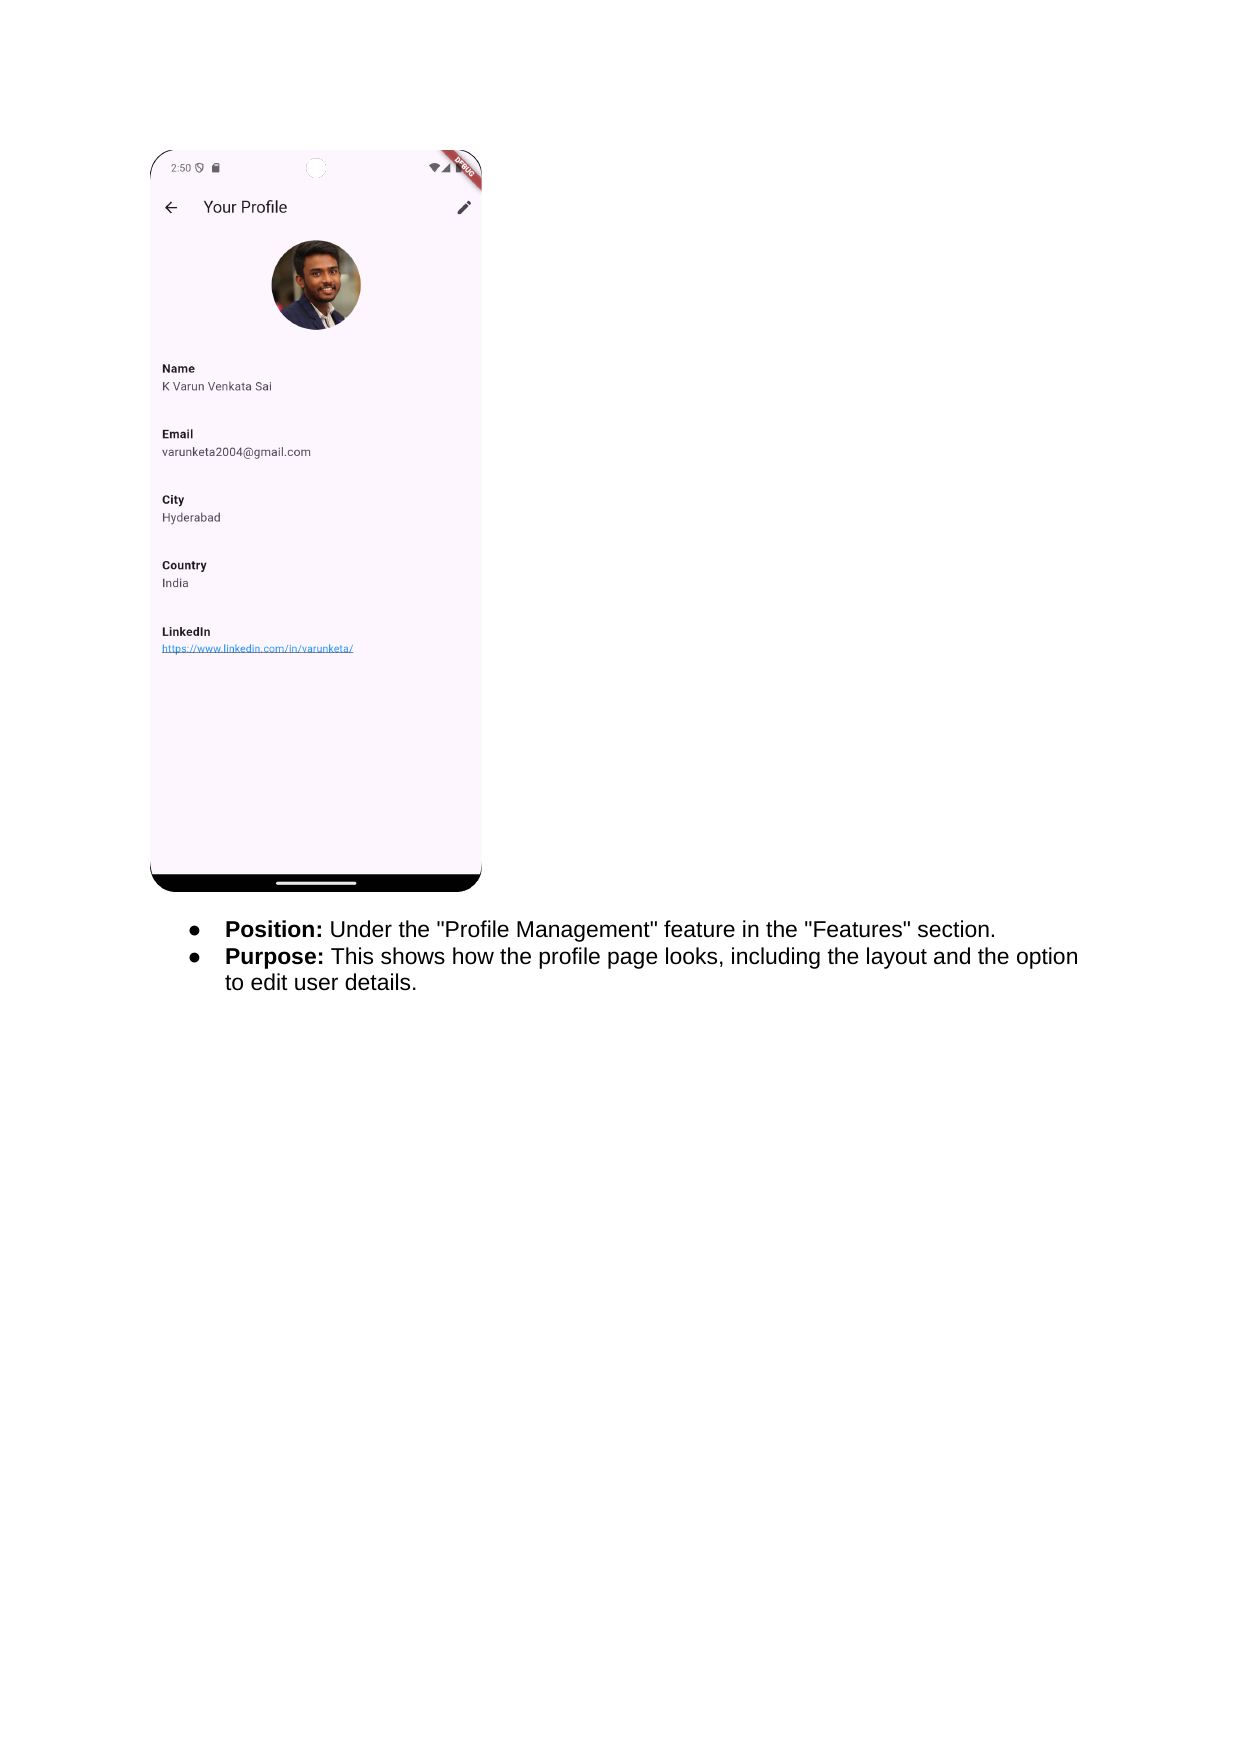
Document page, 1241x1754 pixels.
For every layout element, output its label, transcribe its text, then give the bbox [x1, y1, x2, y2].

list Purpose: This shows how the profile page looks, including the layout and the option to edit user details. [187, 943, 1090, 995]
picture [150, 150, 482, 892]
list Position: Under the "Profile Management" feature in the "Features" section. [187, 916, 1090, 943]
